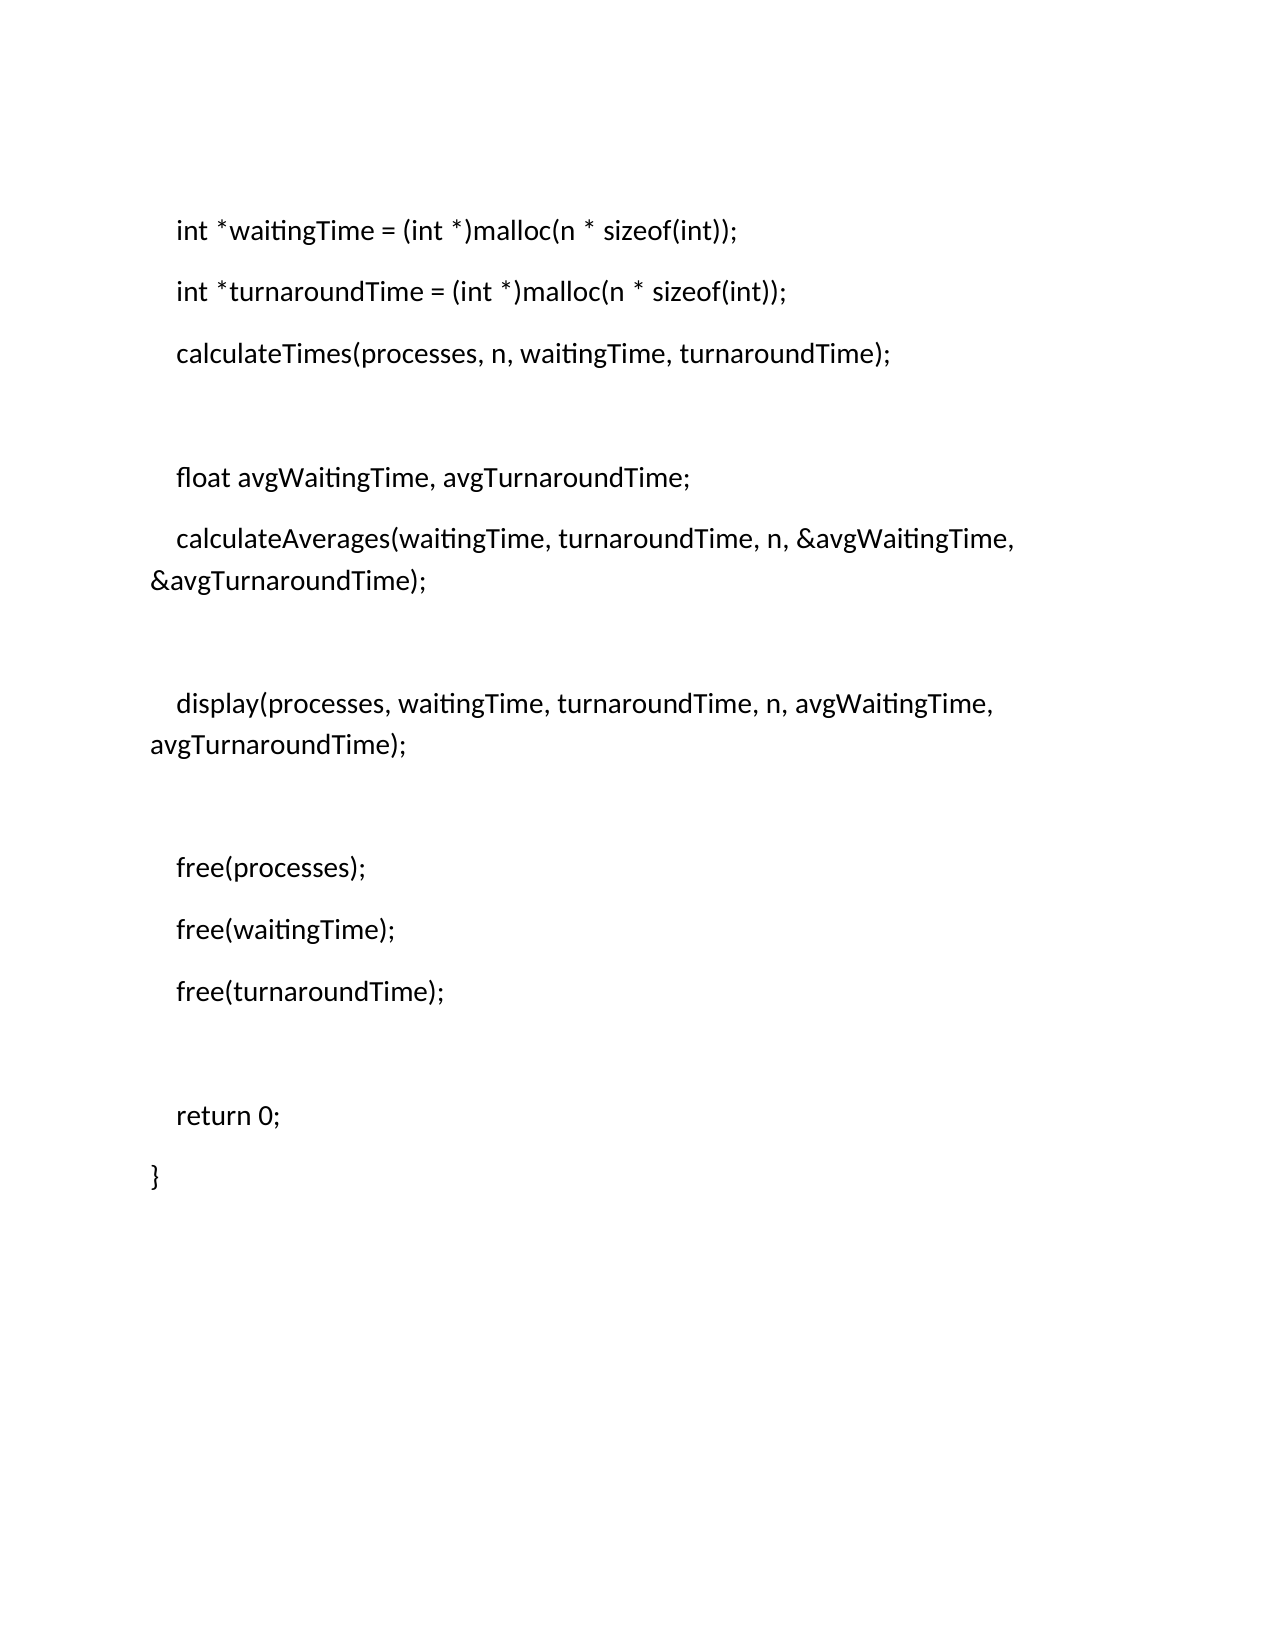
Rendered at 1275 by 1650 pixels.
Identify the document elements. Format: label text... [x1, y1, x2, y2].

text free(waitingTime); [150, 911, 1125, 947]
text int *waitingTime = (int *)malloc(n * sizeof(int)); [150, 212, 1125, 247]
text free(processes); [150, 849, 1125, 885]
text int *turnaroundTime = (int *)malloc(n * sizeof(int)); [150, 273, 1125, 309]
text return 0; [150, 1097, 1125, 1132]
text } [150, 1158, 1125, 1194]
text display(processes, waitingTime, turnaroundTime, n, avgWaitingTime, avgTurnaroundTime); [150, 685, 1125, 762]
text calculateTimes(processes, n, waitingTime, turnaroundTime); [150, 335, 1125, 371]
text calculateAverages(waitingTime, turnaroundTime, n, &avgWaitingTime, &avgTurnaroundTime); [150, 521, 1125, 597]
text float avgWaitingTime, avgTurnaroundTime; [150, 459, 1125, 494]
text free(turnaroundTime); [150, 973, 1125, 1009]
